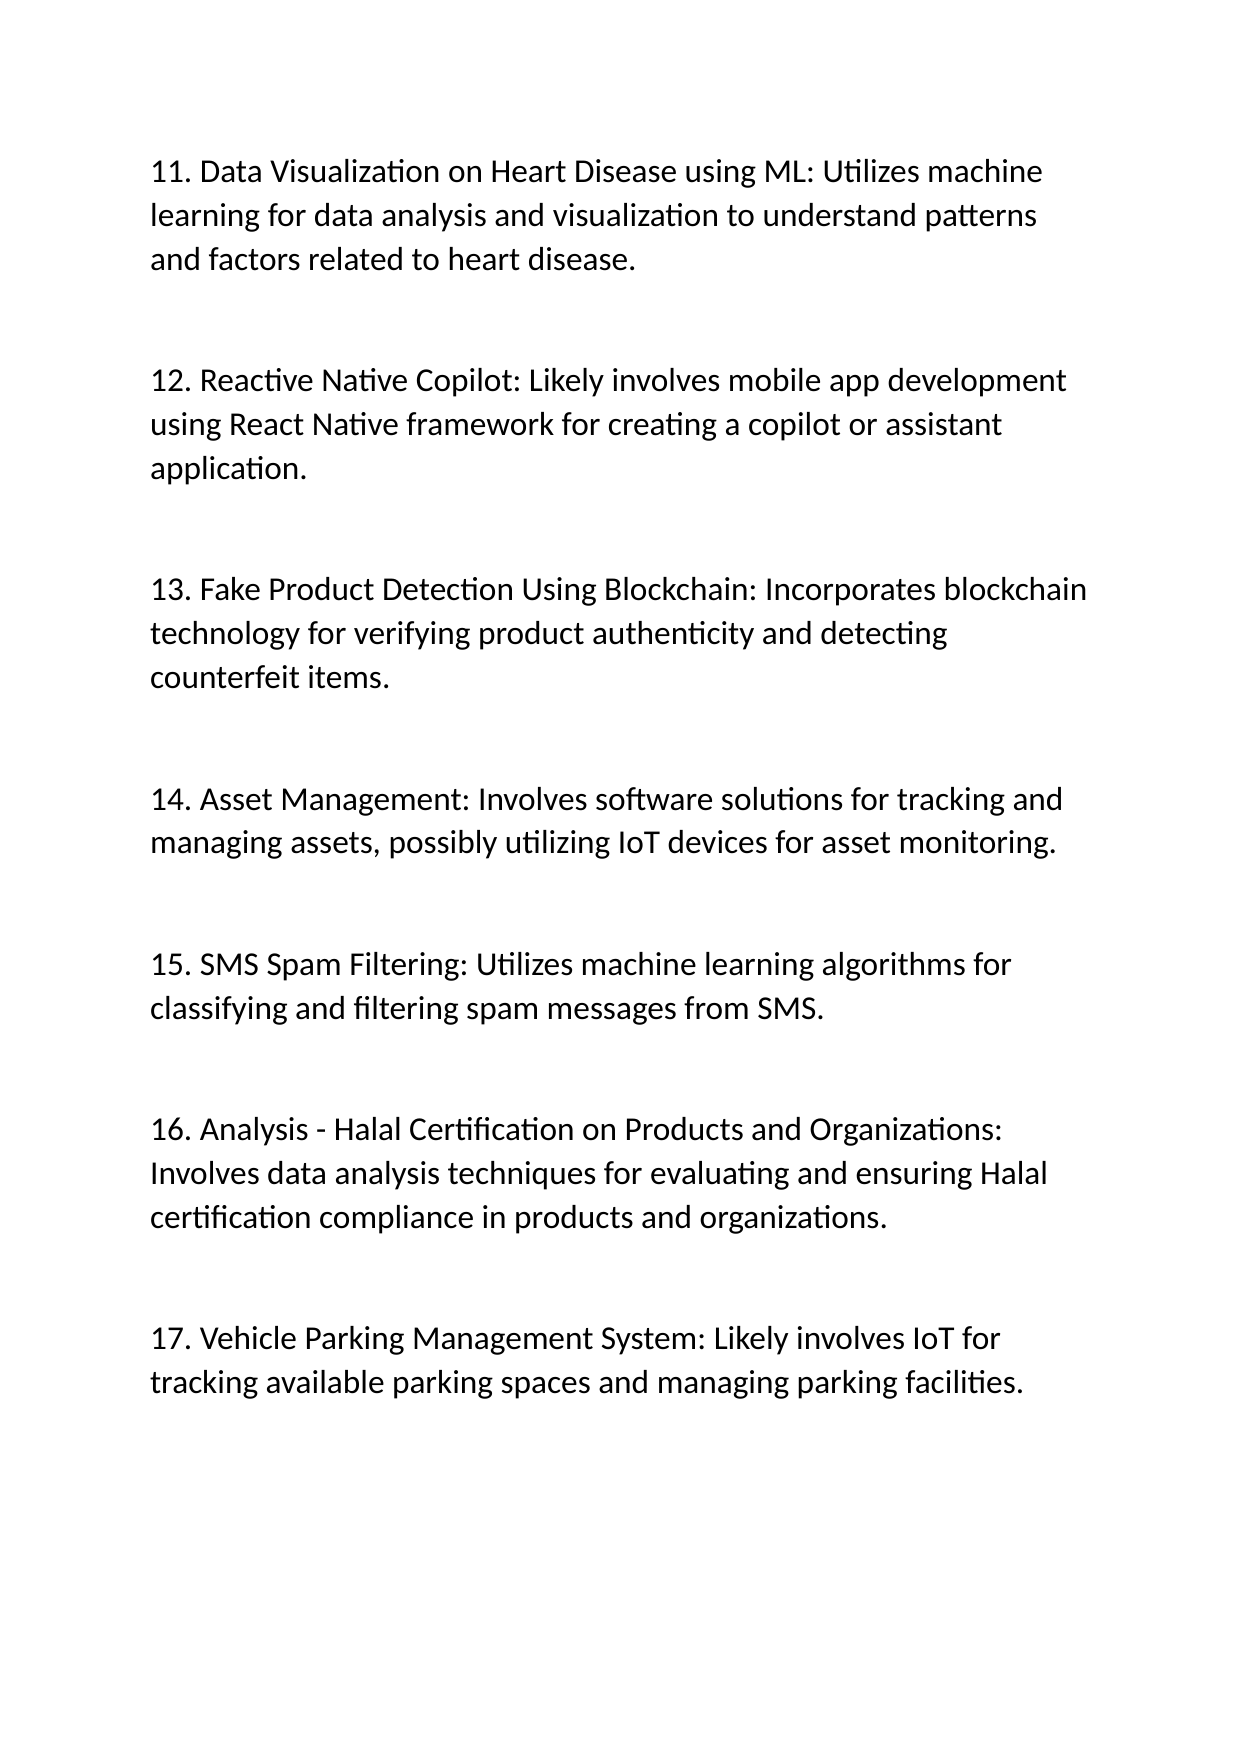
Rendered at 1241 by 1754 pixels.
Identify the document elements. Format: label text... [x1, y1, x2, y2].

text 12. Reactive Native Copilot: Likely involves mobile app development using React Native framework for creating a copilot or assistant application. [150, 359, 1090, 488]
text 11. Data Visualization on Heart Disease using ML: Utilizes machine learning for data analysis and visualization to understand patterns and factors related to heart disease. [150, 150, 1090, 279]
text 17. Vehicle Parking Management System: Likely involves IoT for tracking available parking spaces and managing parking facilities. [150, 1317, 1090, 1402]
text 15. SMS Spam Filtering: Utilizes machine learning algorithms for classifying and filtering spam messages from SMS. [150, 943, 1090, 1027]
text 16. Analysis - Halal Certification on Products and Organizations: Involves data analysis techniques for evaluating and ensuring Halal certification compliance in products and organizations. [150, 1108, 1090, 1237]
text 13. Fake Product Detection Using Blockchain: Incorporates blockchain technology for verifying product authenticity and detecting counterfeit items. [150, 568, 1090, 697]
text 14. Asset Management: Involves software solutions for tracking and managing assets, possibly utilizing IoT devices for asset monitoring. [150, 777, 1090, 862]
